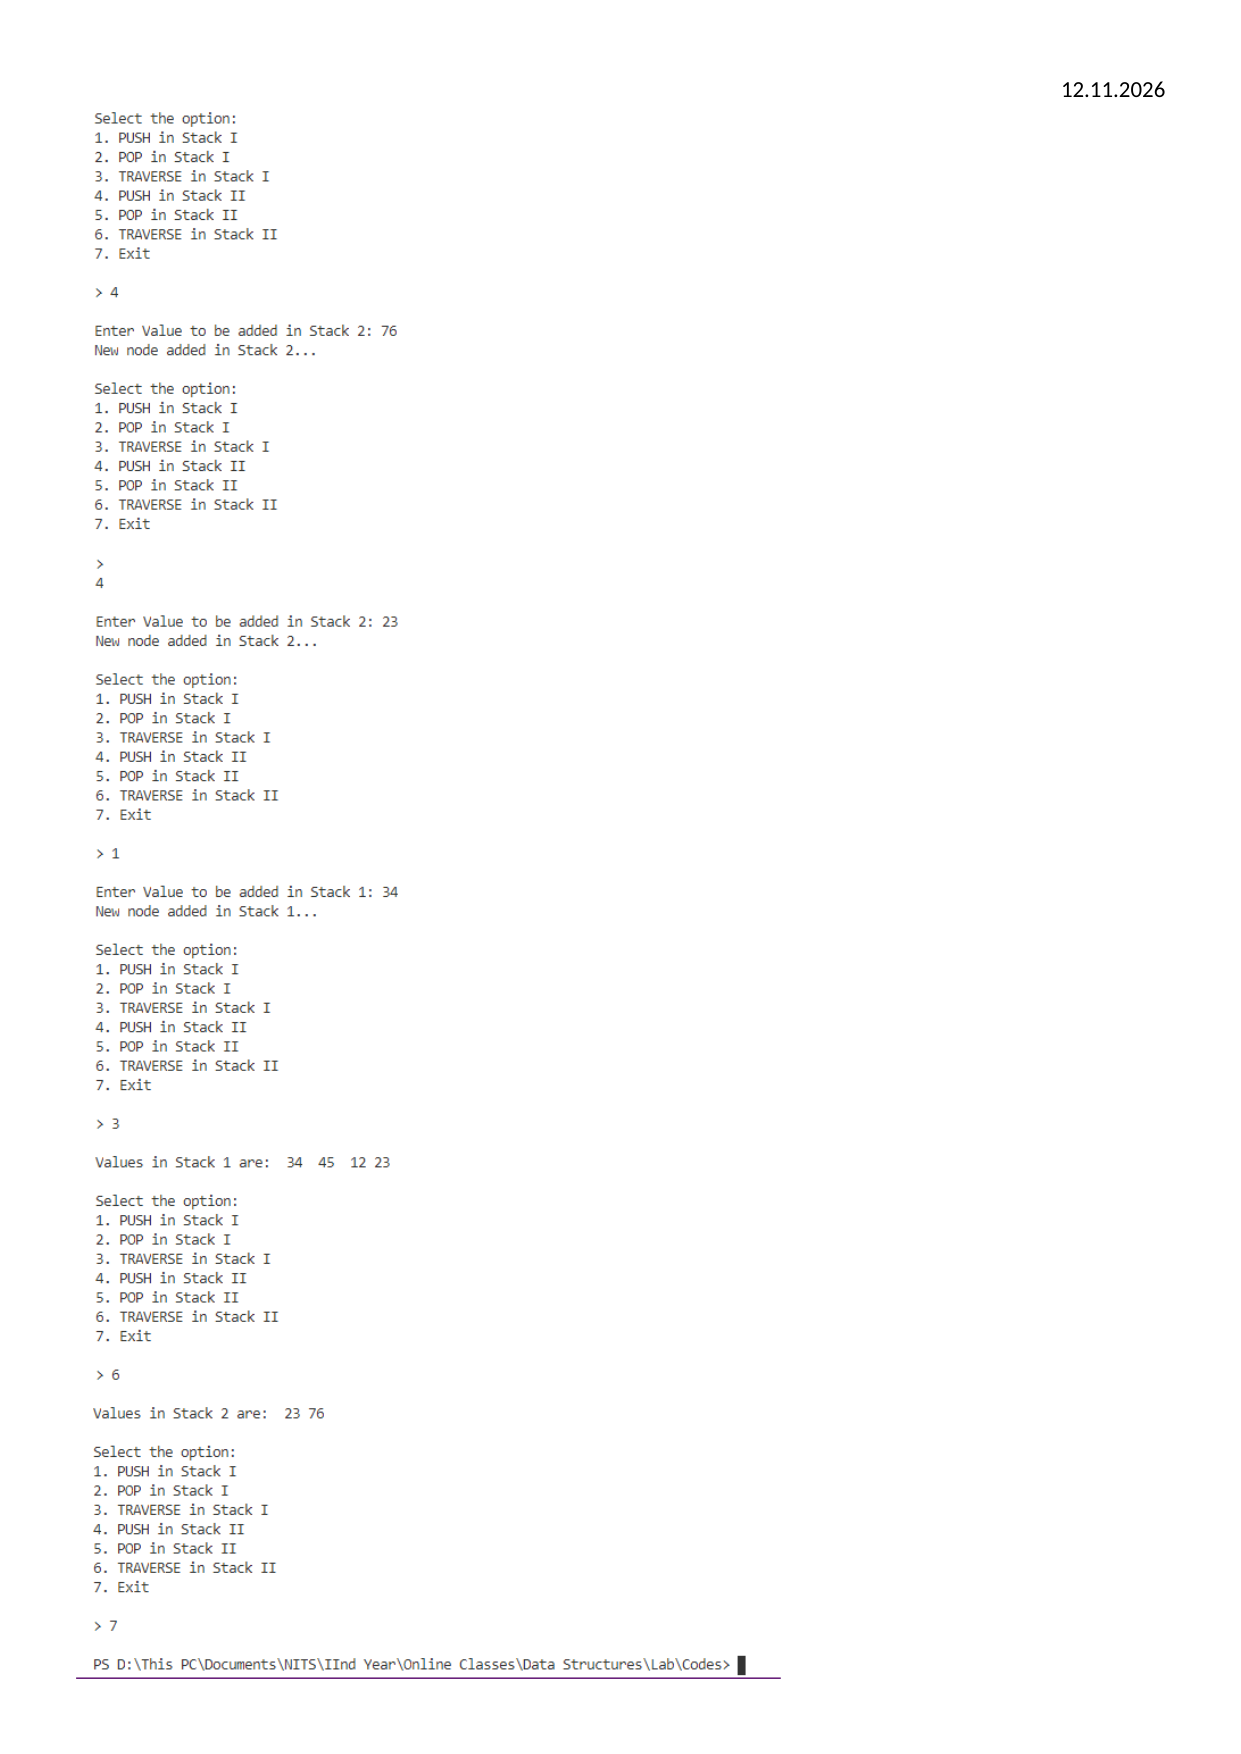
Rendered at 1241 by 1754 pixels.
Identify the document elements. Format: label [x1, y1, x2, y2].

picture [75, 103, 864, 1679]
